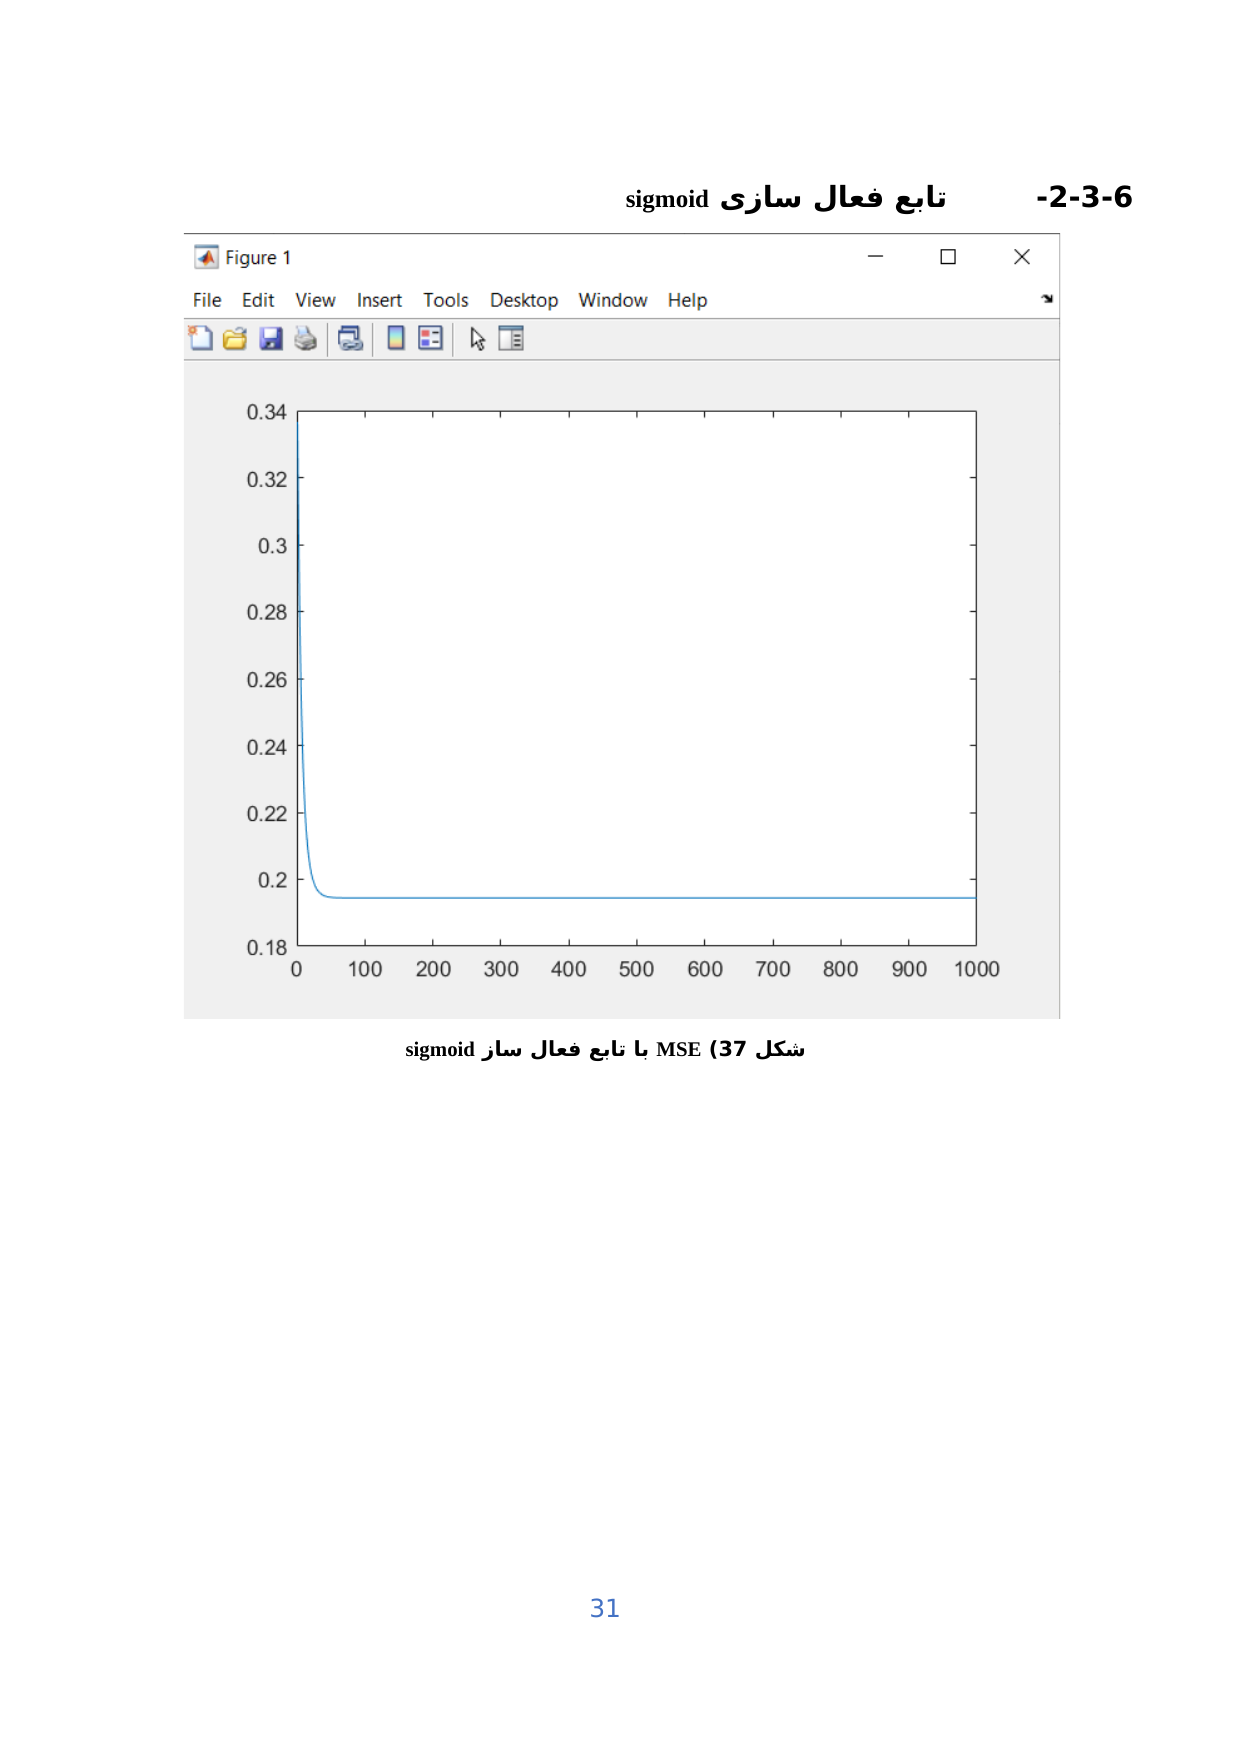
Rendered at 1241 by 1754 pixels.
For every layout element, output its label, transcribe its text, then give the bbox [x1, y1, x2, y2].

text شکل 37) MSE با تابع فعال ساز sigmoid [150, 1037, 1062, 1061]
subtitle تابع فعال سازی sigmoid [150, 180, 1036, 214]
picture [183, 233, 1060, 1019]
